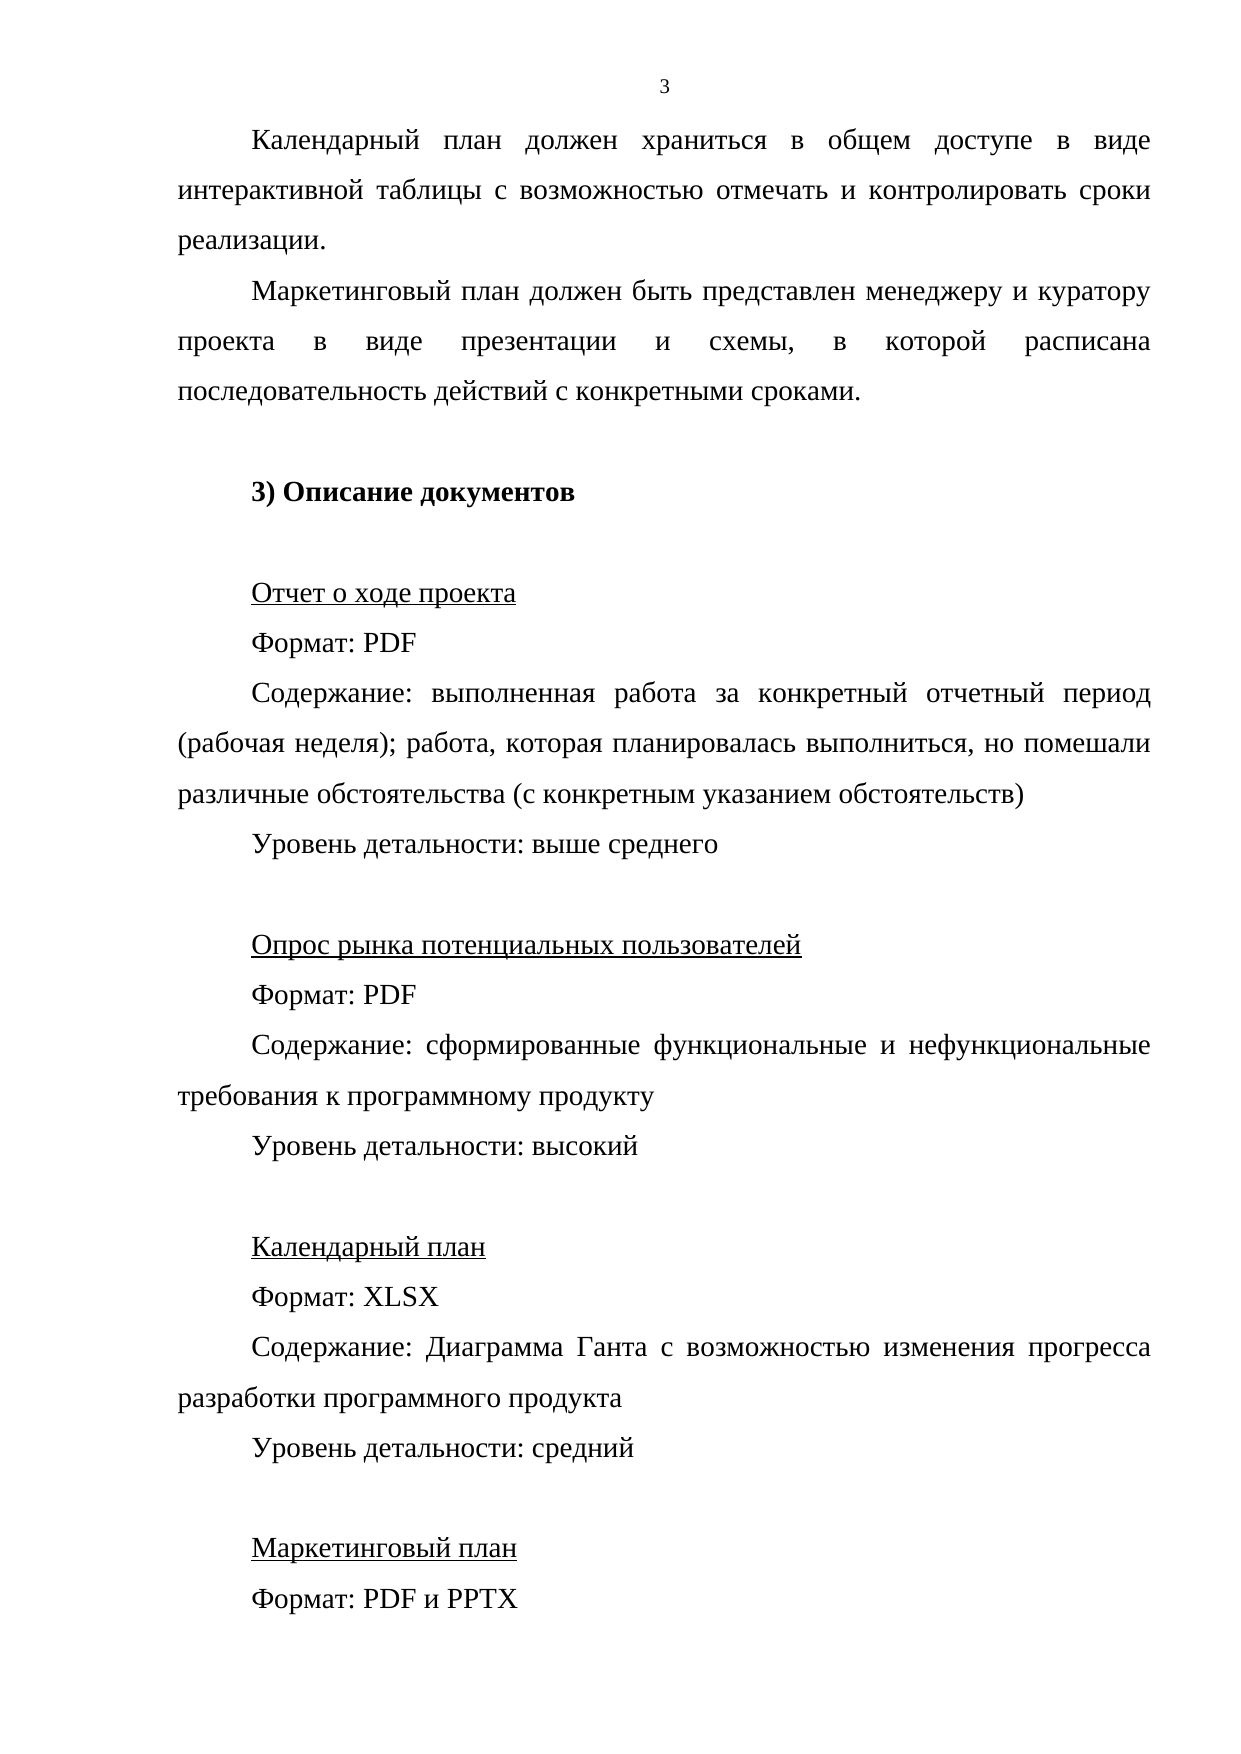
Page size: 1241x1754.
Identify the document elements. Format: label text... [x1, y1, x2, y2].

text Уровень детальности: выше среднего [177, 826, 1152, 860]
text Формат: XLSX [177, 1279, 1152, 1313]
text Уровень детальности: высокий [177, 1128, 1152, 1162]
text Содержание: Диаграмма Ганта с возможностью изменения прогресса разработки программного продукта [177, 1329, 1152, 1413]
text Календарный план [177, 1229, 1152, 1262]
text Формат: PDF [177, 977, 1152, 1011]
text Маркетинговый план должен быть представлен менеджеру и куратору проекта в виде презентации и схемы, в которой расписана последовательность действий с конкретными сроками. [177, 273, 1152, 407]
text Календарный план должен храниться в общем доступе в виде интерактивной таблицы с возможностью отмечать и контролировать сроки реализации. [177, 122, 1152, 256]
text Формат: PDF и PPTX [177, 1581, 1152, 1614]
text Маркетинговый план [177, 1531, 1152, 1564]
text Опрос рынка потенциальных пользователей [177, 927, 1152, 960]
text Отчет о ходе проекта [177, 575, 1152, 608]
text Формат: PDF [177, 625, 1152, 658]
text Содержание: сформированные функциональные и нефункциональные требования к программному продукту [177, 1027, 1152, 1111]
text Содержание: выполненная работа за конкретный отчетный период (рабочая неделя); работа, которая планировалась выполниться, но помешали различные обстоятельства (с конкретным указанием обстоятельств) [177, 675, 1152, 809]
text 3) Описание документов [177, 474, 1152, 508]
text Уровень детальности: средний [177, 1430, 1152, 1463]
